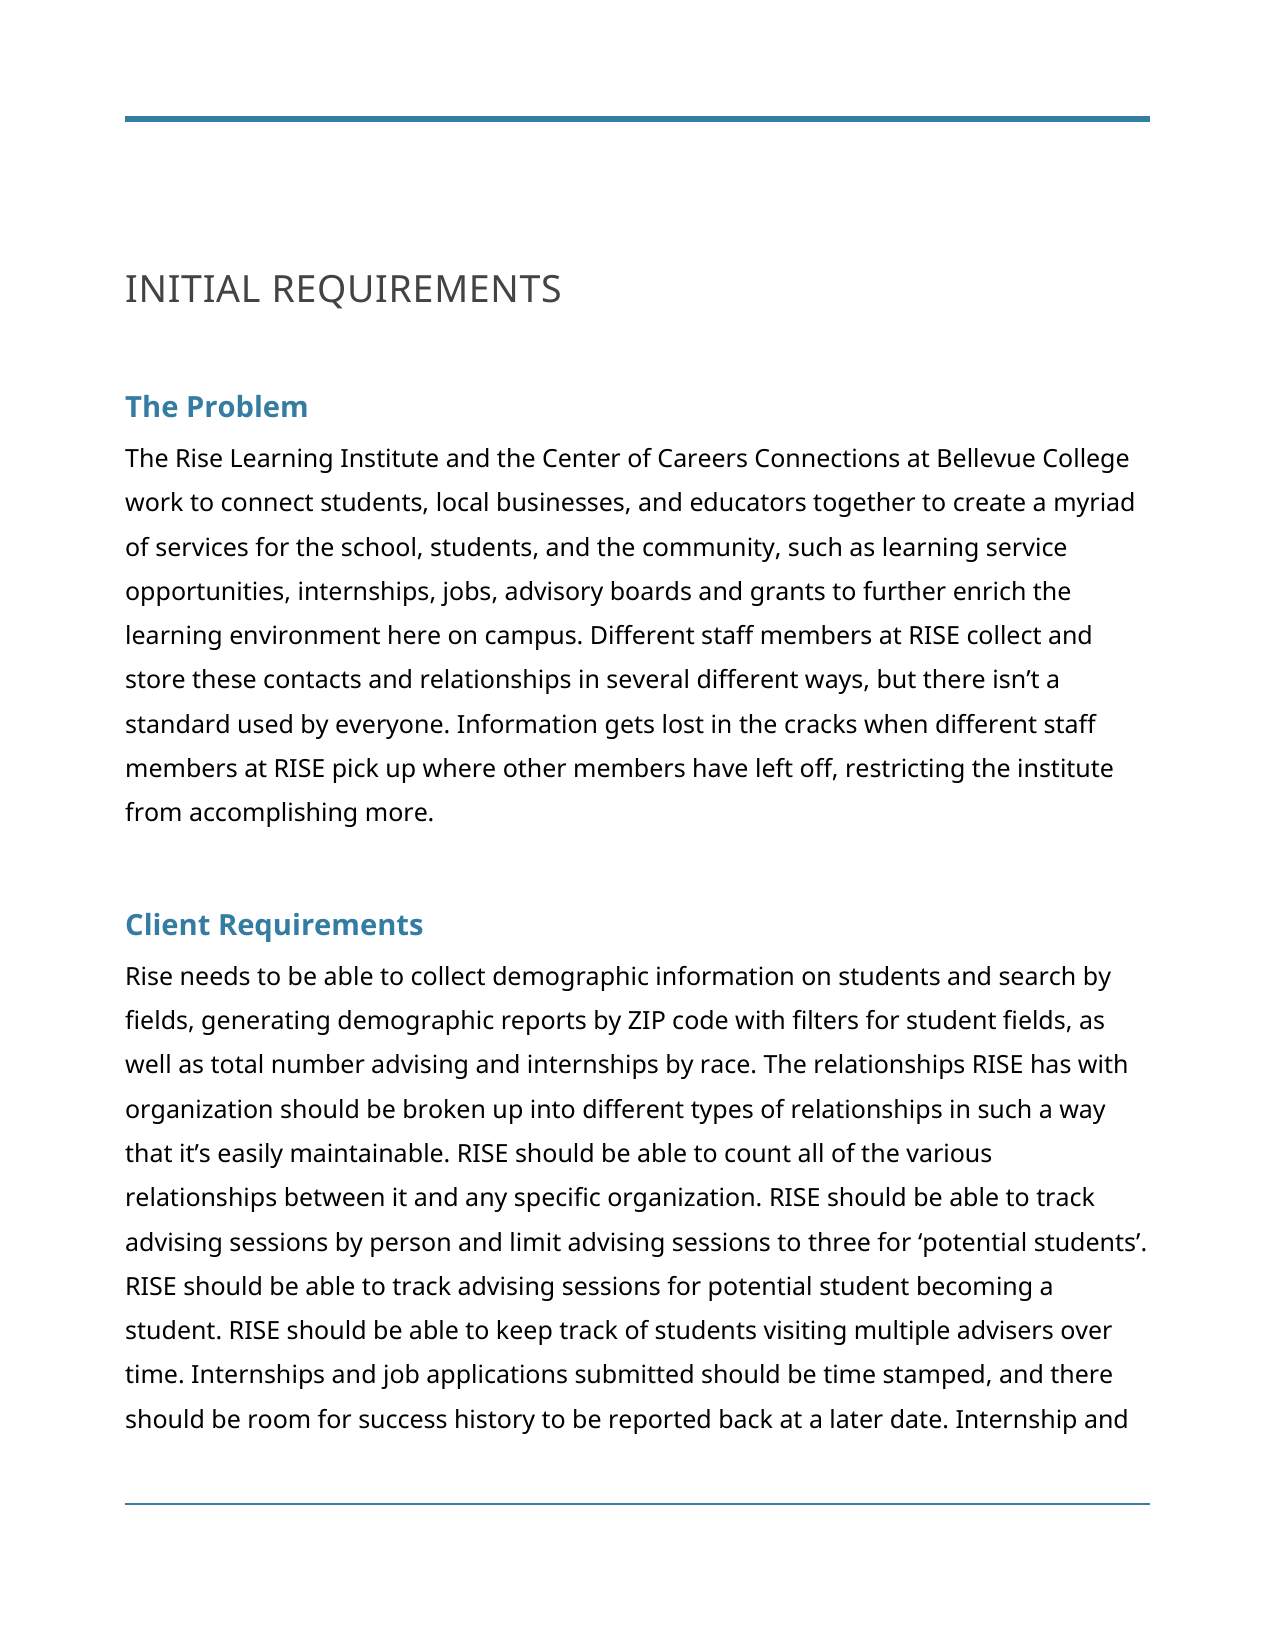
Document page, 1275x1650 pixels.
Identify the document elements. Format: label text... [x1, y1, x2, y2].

subtitle Client Requirements [125, 904, 1150, 944]
subtitle InITIAL REQUIREMENTS [125, 262, 1150, 313]
text The Rise Learning Institute and the Center of Careers Connections at Bellevue College work to connect students, local businesses, and educators together to create a myriad of services for the school, students, and the community, such as learning service opportunities, internships, jobs, advisory boards and grants to further enrich the learning environment here on campus. Different staff members at RISE collect and store these contacts and relationships in several different ways, but there isn’t a standard used by everyone. Information gets lost in the cracks when different staff members at RISE pick up where other members have left off, restricting the institute from accomplishing more. [125, 441, 1150, 829]
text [125, 958, 1150, 1435]
subtitle The Problem [125, 386, 1150, 426]
